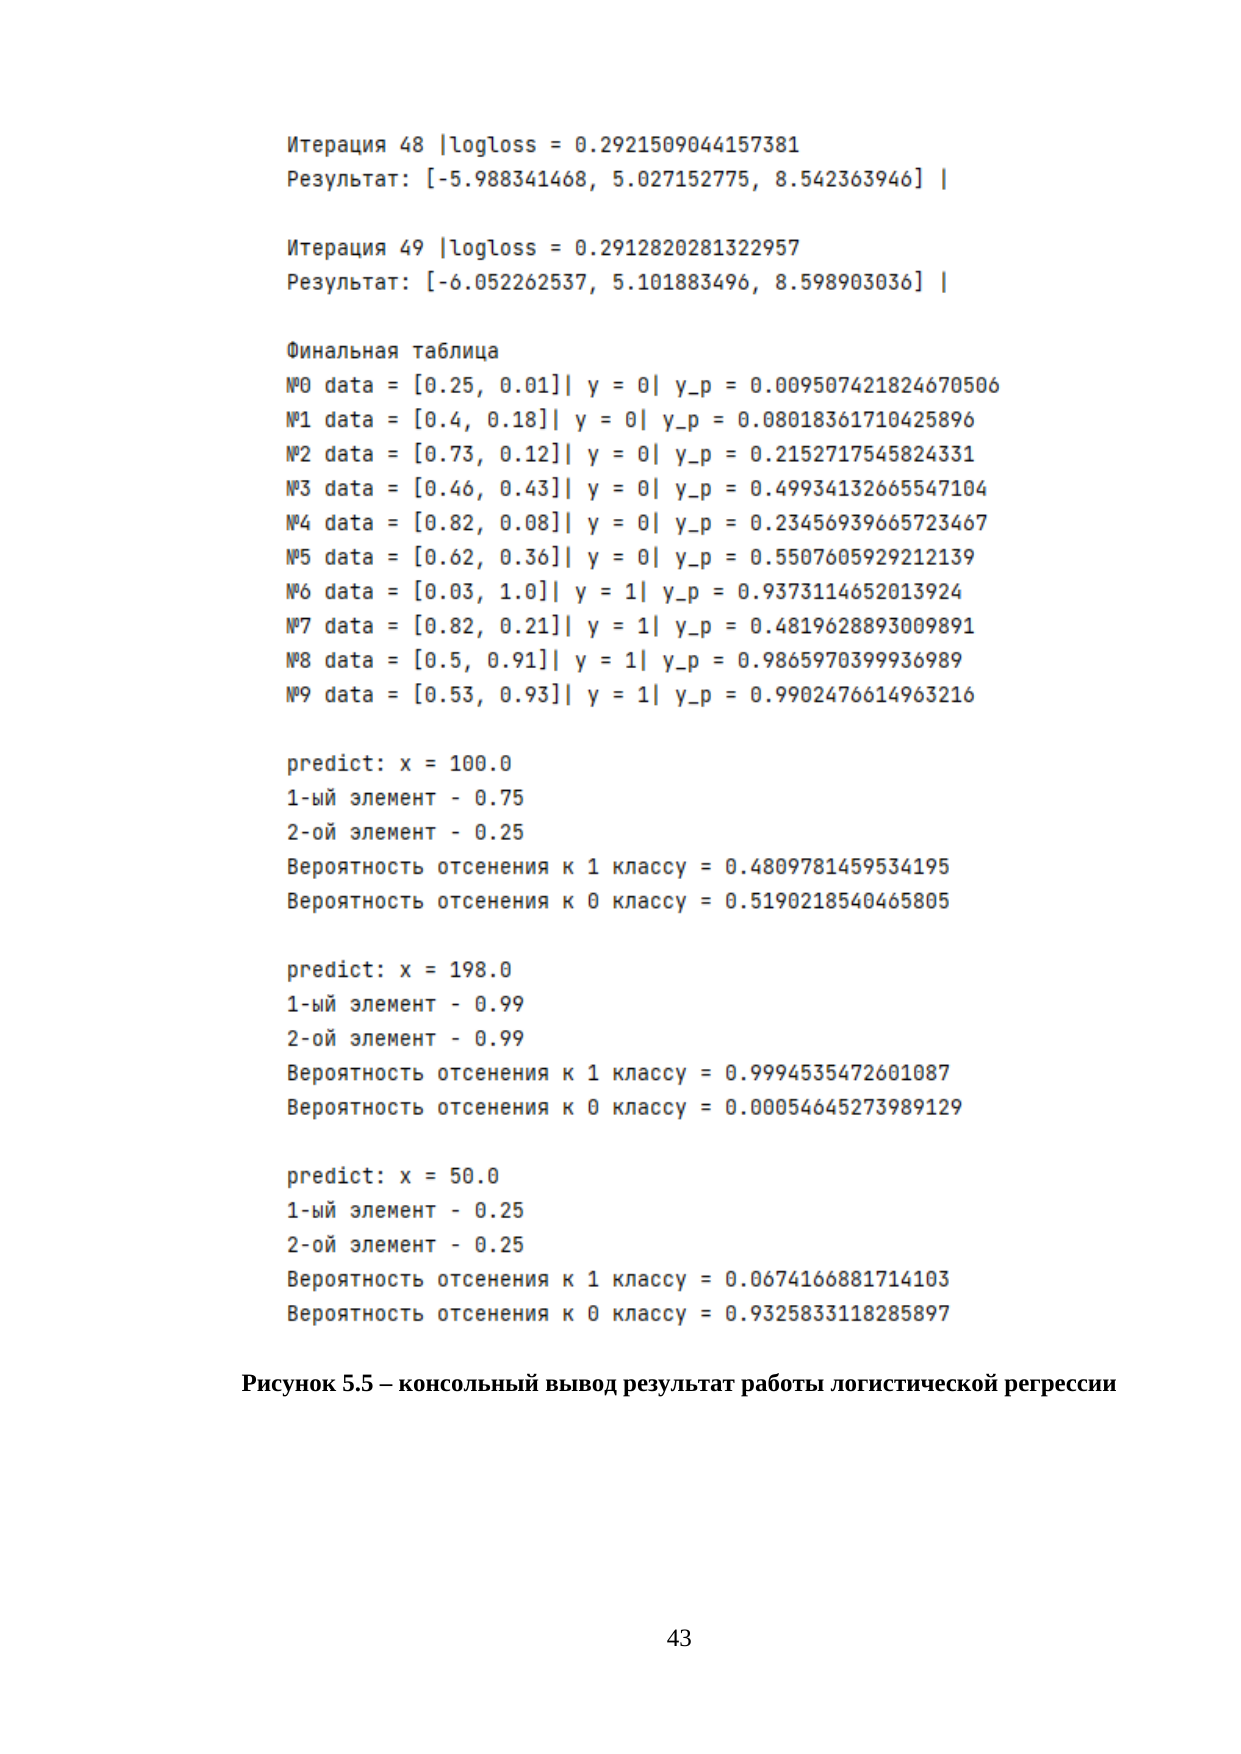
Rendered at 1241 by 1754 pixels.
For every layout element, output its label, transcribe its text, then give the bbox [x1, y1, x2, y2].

picture [276, 118, 1082, 1354]
text Рисунок 5.5 – консольный вывод результат работы логистической регрессии [177, 1368, 1181, 1397]
